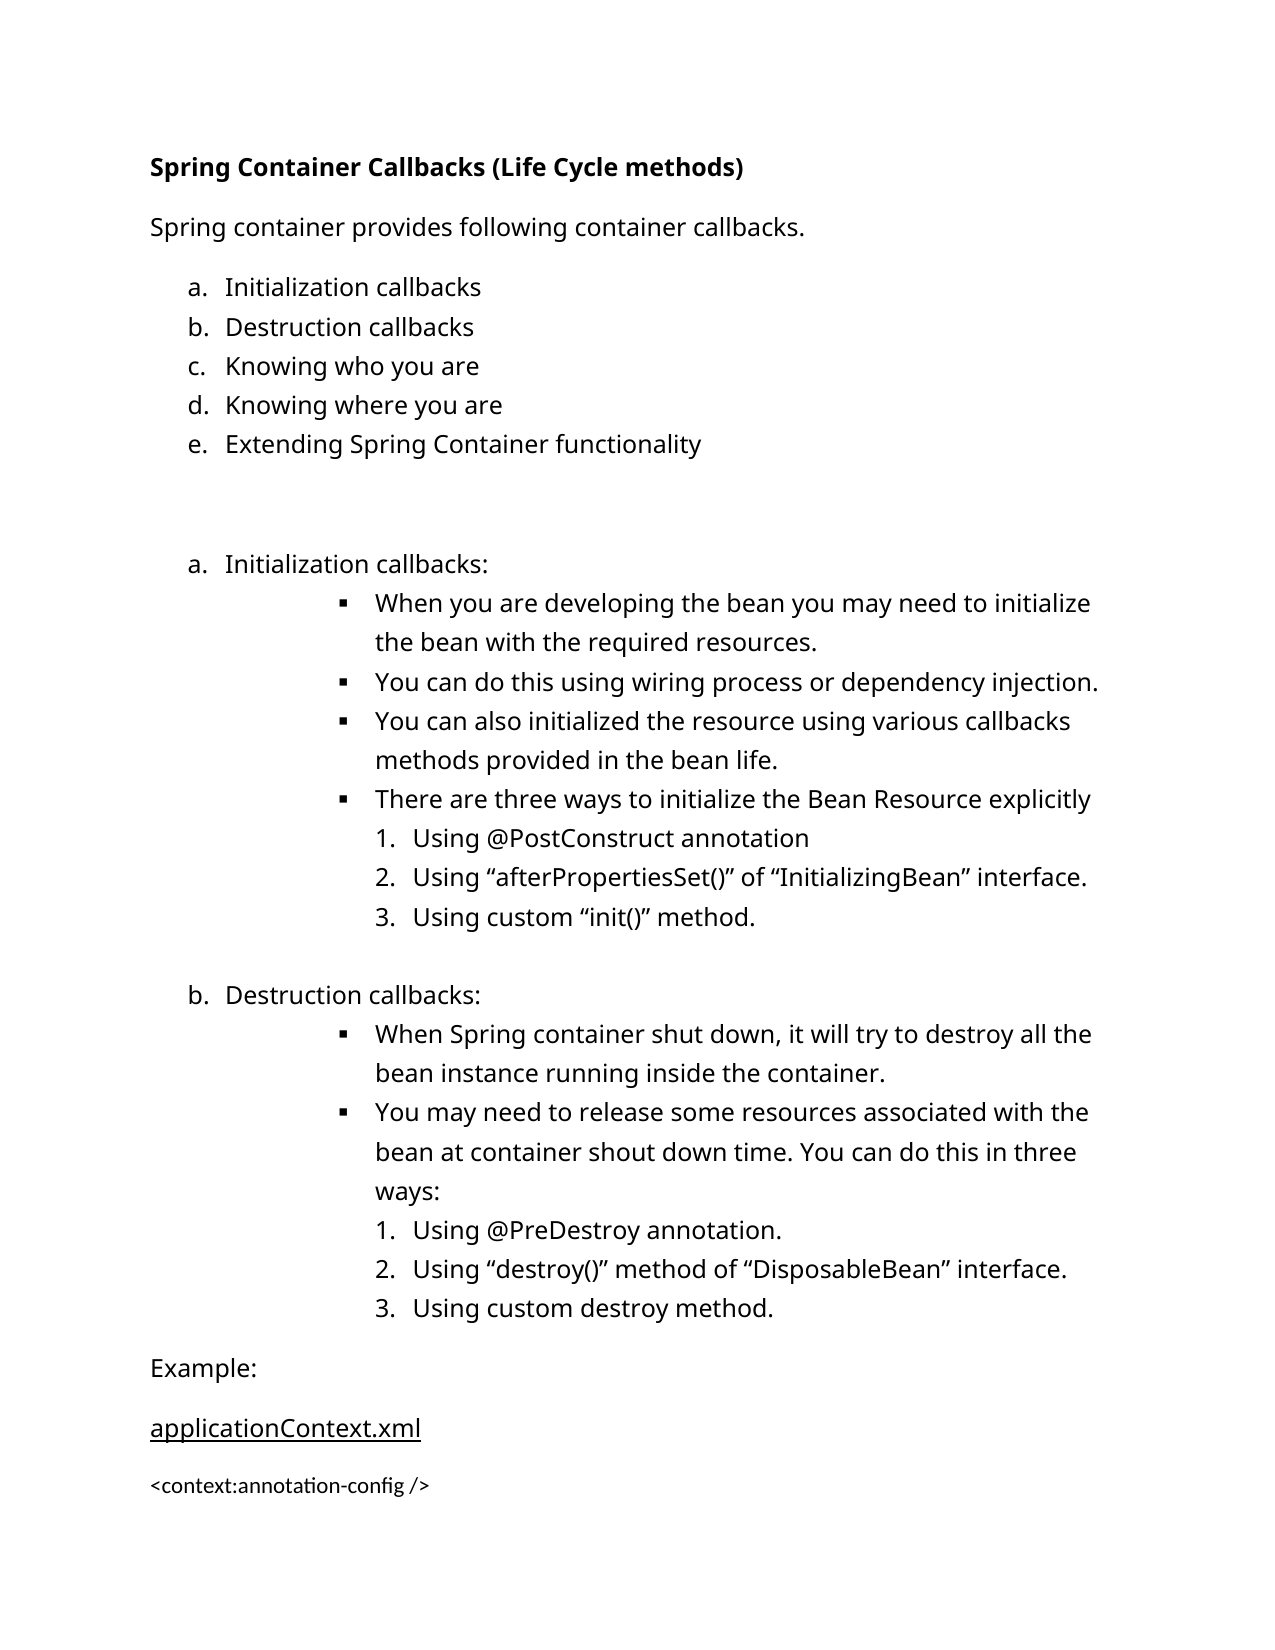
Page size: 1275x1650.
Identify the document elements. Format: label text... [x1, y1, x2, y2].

text Spring container provides following container callbacks. [150, 210, 1125, 244]
list Using @PostConstruct annotation [375, 821, 1125, 855]
list Knowing where you are [187, 387, 1125, 422]
list Initialization callbacks: [187, 547, 1125, 581]
list Destruction callbacks [187, 309, 1125, 343]
list You may need to release some resources associated with the bean at container shout down time. You can do this in three ways: [337, 1095, 1125, 1207]
list When Spring container shut down, it will try to destroy all the bean instance running inside the container. [337, 1017, 1125, 1090]
text Example: [150, 1351, 1125, 1385]
list Using @PreDestroy annotation. [375, 1212, 1125, 1247]
list Using “destroy()” method of “DisposableBean” interface. [375, 1252, 1125, 1286]
text <context:annotation-config /> [150, 1471, 1125, 1499]
list You can do this using wiring process or dependency injection. [337, 664, 1125, 698]
text applicationContext.xml [150, 1411, 1125, 1445]
list Initialization callbacks [187, 270, 1125, 304]
text Spring Container Callbacks (Life Cycle methods) [150, 150, 1125, 184]
list You can also initialized the resource using various callbacks methods provided in the bean life. [337, 703, 1125, 777]
list When you are developing the bean you may need to initialize the bean with the required resources. [337, 586, 1125, 659]
list Using custom “init()” method. [375, 899, 1125, 933]
list Using “afterPropertiesSet()” of “InitializingBean” interface. [375, 860, 1125, 894]
list Knowing who you are [187, 348, 1125, 382]
list There are three ways to initialize the Bean Resource explicitly [337, 782, 1125, 816]
list Extending Spring Container functionality [187, 427, 1125, 461]
list Using custom destroy method. [375, 1291, 1125, 1325]
list Destruction callbacks: [187, 977, 1125, 1012]
